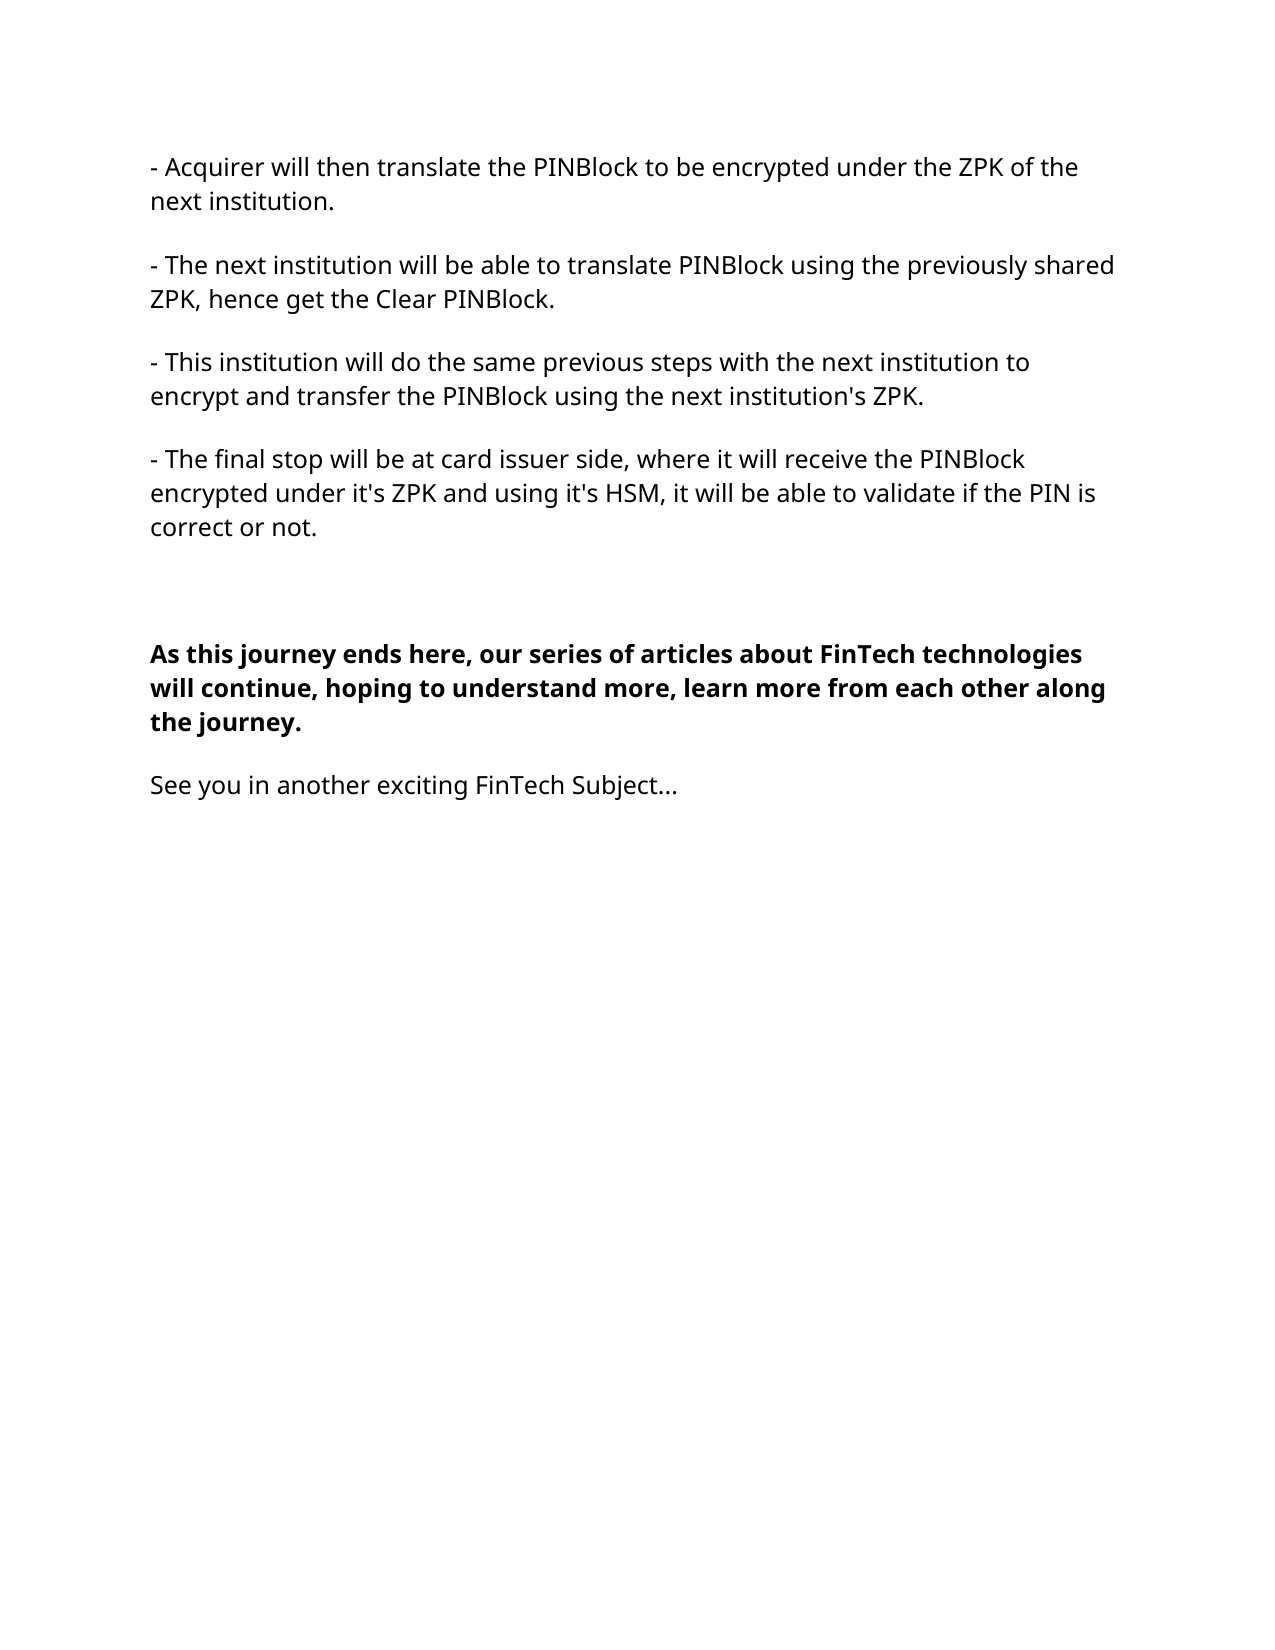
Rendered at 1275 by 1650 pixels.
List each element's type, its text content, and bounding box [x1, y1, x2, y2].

text See you in another exciting FinTech Subject... [150, 768, 1125, 802]
text - This institution will do the same previous steps with the next institution to encrypt and transfer the PINBlock using the next institution's ZPK. [150, 344, 1125, 413]
text - The next institution will be able to translate PINBlock using the previously shared ZPK, hence get the Clear PINBlock. [150, 247, 1125, 315]
text As this journey ends here, our series of articles about FinTech technologies will continue, hoping to understand more, learn more from each other along the journey. [150, 636, 1125, 739]
text - Acquirer will then translate the PINBlock to be encrypted under the ZPK of the next institution. [150, 150, 1125, 218]
text - The final stop will be at card issuer side, where it will receive the PINBlock encrypted under it's ZPK and using it's HSM, it will be able to validate if the PIN is correct or not. [150, 442, 1125, 544]
